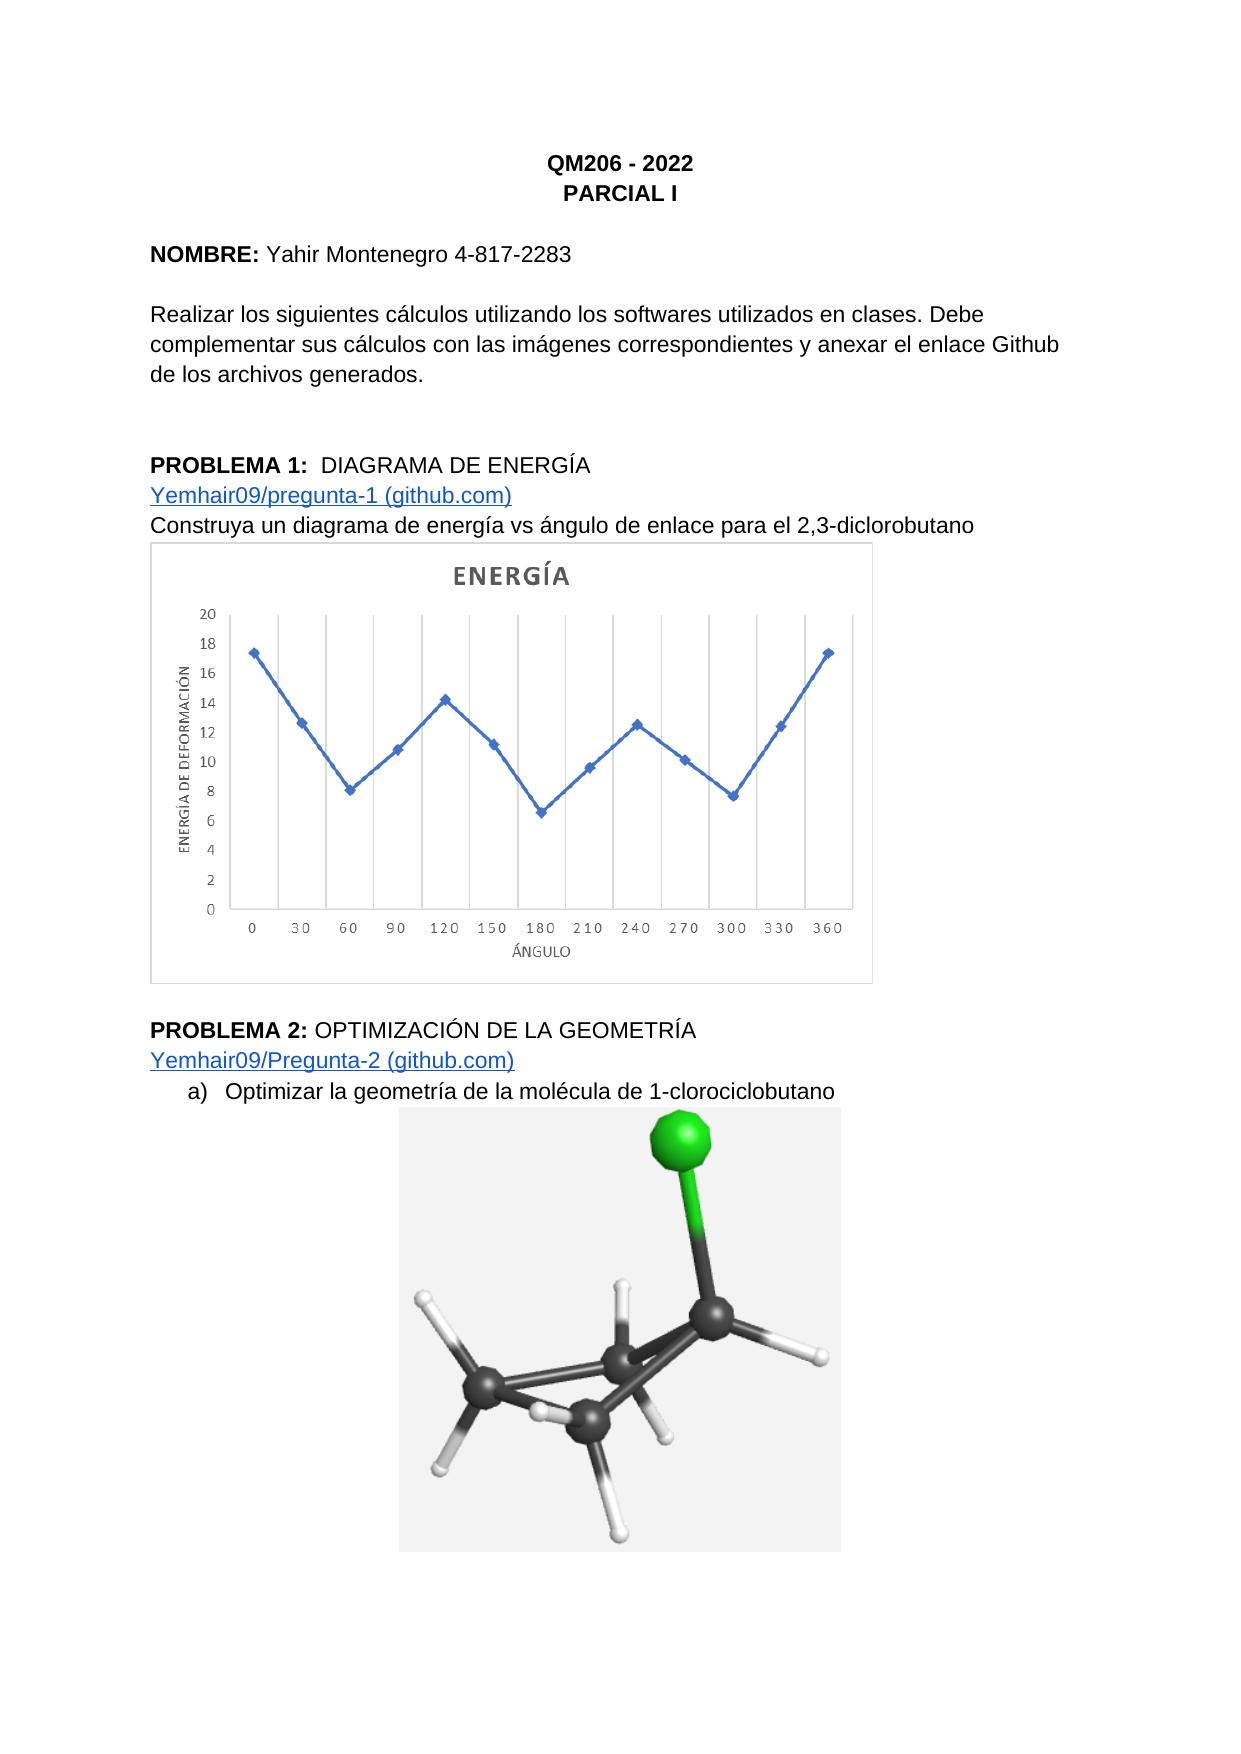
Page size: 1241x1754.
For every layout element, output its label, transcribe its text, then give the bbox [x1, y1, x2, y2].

text PROBLEMA 1: DIAGRAMA DE ENERGÍA [150, 452, 1090, 478]
picture [150, 542, 873, 984]
text QM206 - 2022 [150, 150, 1090, 176]
text Construya un diagrama de energía vs ángulo de enlace para el 2,3-diclorobutano [150, 512, 1090, 539]
text PROBLEMA 2: OPTIMIZACIÓN DE LA GEOMETRÍA [150, 1017, 1090, 1044]
picture [398, 1107, 842, 1552]
text Realizar los siguientes cálculos utilizando los softwares utilizados en clases. Debe complementar sus cálculos con las imágenes correspondientes y anexar el enlace Github de los archivos generados. [150, 301, 1090, 388]
text Yemhair09/Pregunta-2 (github.com) [150, 1047, 1090, 1074]
text NOMBRE: Yahir Montenegro 4-817-2283 [150, 241, 1090, 267]
text Yemhair09/pregunta-1 (github.com) [150, 482, 1090, 509]
list Optimizar la geometría de la molécula de 1-clorociclobutano [187, 1078, 1090, 1104]
text PARCIAL I [150, 180, 1090, 207]
